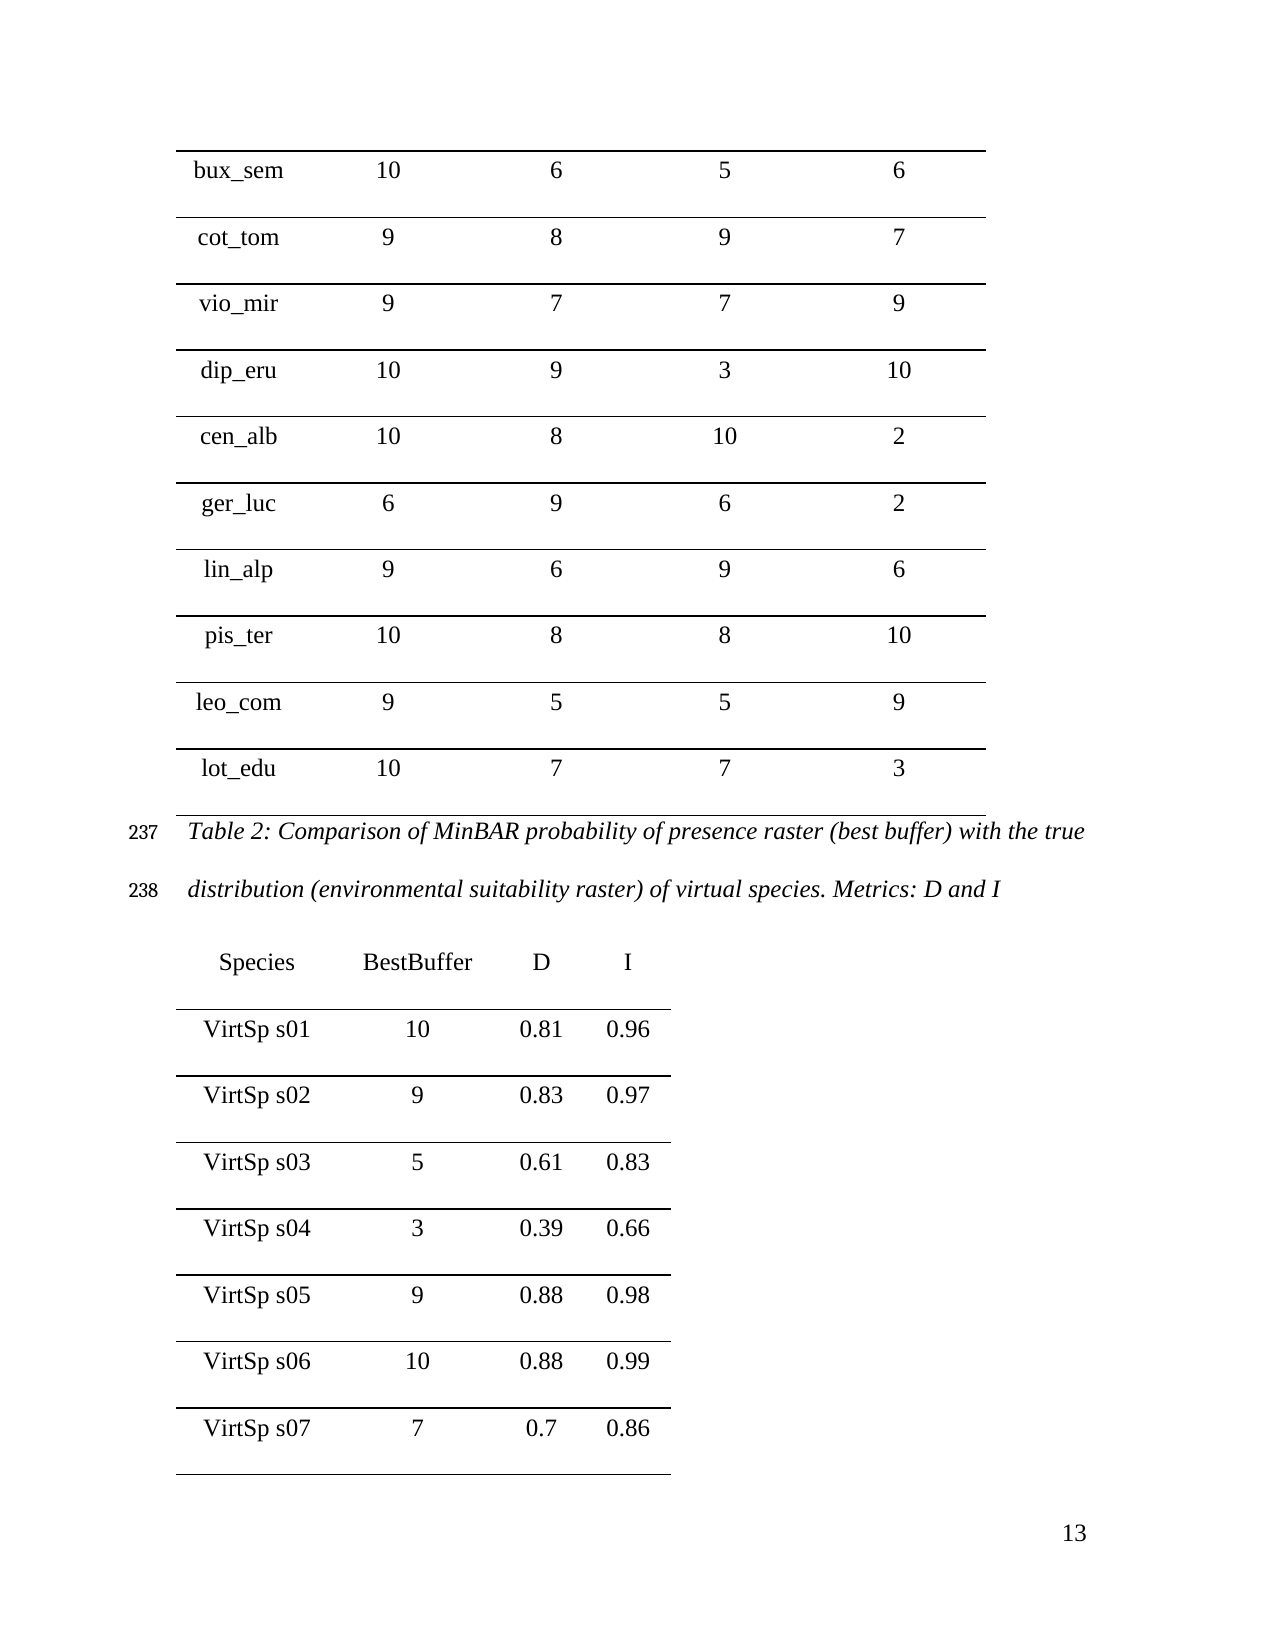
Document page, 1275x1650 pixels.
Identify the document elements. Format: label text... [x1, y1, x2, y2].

table_cell 9 [301, 683, 475, 748]
table_cell VirtSp s07 [176, 1409, 337, 1474]
table_cell 10 [301, 417, 475, 482]
table_cell 9 [637, 218, 812, 283]
table_cell 10 [637, 417, 812, 482]
table_header Species [176, 944, 337, 1008]
table_header BestBuffer [337, 944, 498, 1008]
table_cell 9 [301, 285, 475, 349]
table_cell 7 [337, 1409, 498, 1474]
table_header I [585, 944, 671, 1008]
table_cell 8 [475, 218, 637, 283]
table_cell 5 [637, 683, 812, 748]
table_cell 7 [475, 285, 637, 349]
table_cell 9 [812, 285, 986, 349]
table_cell 0.97 [585, 1077, 671, 1141]
table_cell 10 [301, 617, 475, 682]
table_cell VirtSp s01 [176, 1010, 337, 1075]
table_cell 10 [301, 152, 475, 216]
table_cell lot_edu [176, 750, 301, 814]
table_cell 0.96 [585, 1010, 671, 1075]
table_cell 6 [637, 484, 812, 549]
table_cell 10 [301, 750, 475, 814]
table_cell 6 [301, 484, 475, 549]
table_cell 0.61 [498, 1143, 584, 1208]
table_cell 3 [812, 750, 986, 814]
table_cell VirtSp s03 [176, 1143, 337, 1208]
table_cell lin_alp [176, 550, 301, 615]
table_cell 9 [301, 550, 475, 615]
table_cell 0.81 [498, 1010, 584, 1075]
table_cell 10 [337, 1010, 498, 1075]
table_cell 6 [475, 550, 637, 615]
table_cell 0.7 [498, 1409, 584, 1474]
table_cell 3 [637, 351, 812, 416]
table_cell 2 [812, 417, 986, 482]
table_cell 8 [475, 617, 637, 682]
table_cell 7 [812, 218, 986, 283]
table_cell VirtSp s05 [176, 1276, 337, 1341]
table_cell 5 [475, 683, 637, 748]
table_cell 6 [812, 550, 986, 615]
table_cell 10 [812, 351, 986, 416]
table_cell 5 [337, 1143, 498, 1208]
table_cell 7 [637, 750, 812, 814]
table_cell pis_ter [176, 617, 301, 682]
table_cell VirtSp s04 [176, 1210, 337, 1274]
table_cell 2 [812, 484, 986, 549]
table_cell 10 [337, 1342, 498, 1407]
table_cell 7 [637, 285, 812, 349]
table_cell ger_luc [176, 484, 301, 549]
table_cell 7 [475, 750, 637, 814]
table_cell 0.98 [585, 1276, 671, 1341]
table_cell cen_alb [176, 417, 301, 482]
table_cell 0.83 [585, 1143, 671, 1208]
table_cell VirtSp s06 [176, 1342, 337, 1407]
table_cell bux_sem [176, 152, 301, 216]
table_header D [498, 944, 584, 1008]
table_cell 9 [337, 1077, 498, 1141]
table_cell 6 [812, 152, 986, 216]
table_cell dip_eru [176, 351, 301, 416]
table_cell 9 [301, 218, 475, 283]
table_cell 10 [301, 351, 475, 416]
table_cell 0.66 [585, 1210, 671, 1274]
table_cell 3 [337, 1210, 498, 1274]
table_cell 9 [475, 351, 637, 416]
table_cell 0.88 [498, 1276, 584, 1341]
table_cell VirtSp s02 [176, 1077, 337, 1141]
table_cell 9 [812, 683, 986, 748]
table_cell 0.83 [498, 1077, 584, 1141]
table_cell 0.39 [498, 1210, 584, 1274]
table_cell 0.88 [498, 1342, 584, 1407]
table_cell 9 [337, 1276, 498, 1341]
table_cell leo_com [176, 683, 301, 748]
table_cell 10 [812, 617, 986, 682]
table_cell 8 [637, 617, 812, 682]
table_cell 6 [475, 152, 637, 216]
table_cell 5 [637, 152, 812, 216]
table_cell 9 [475, 484, 637, 549]
table_cell 9 [637, 550, 812, 615]
table_cell vio_mir [176, 285, 301, 349]
table_cell 0.86 [585, 1409, 671, 1474]
table_cell 8 [475, 417, 637, 482]
table_cell cot_tom [176, 218, 301, 283]
table_cell 0.99 [585, 1342, 671, 1407]
text Table 2: Comparison of MinBAR probability of presence raster (best buffer) with the true distribution (environmental suitability raster) of virtual species. Metrics: D and I [187, 816, 1087, 902]
